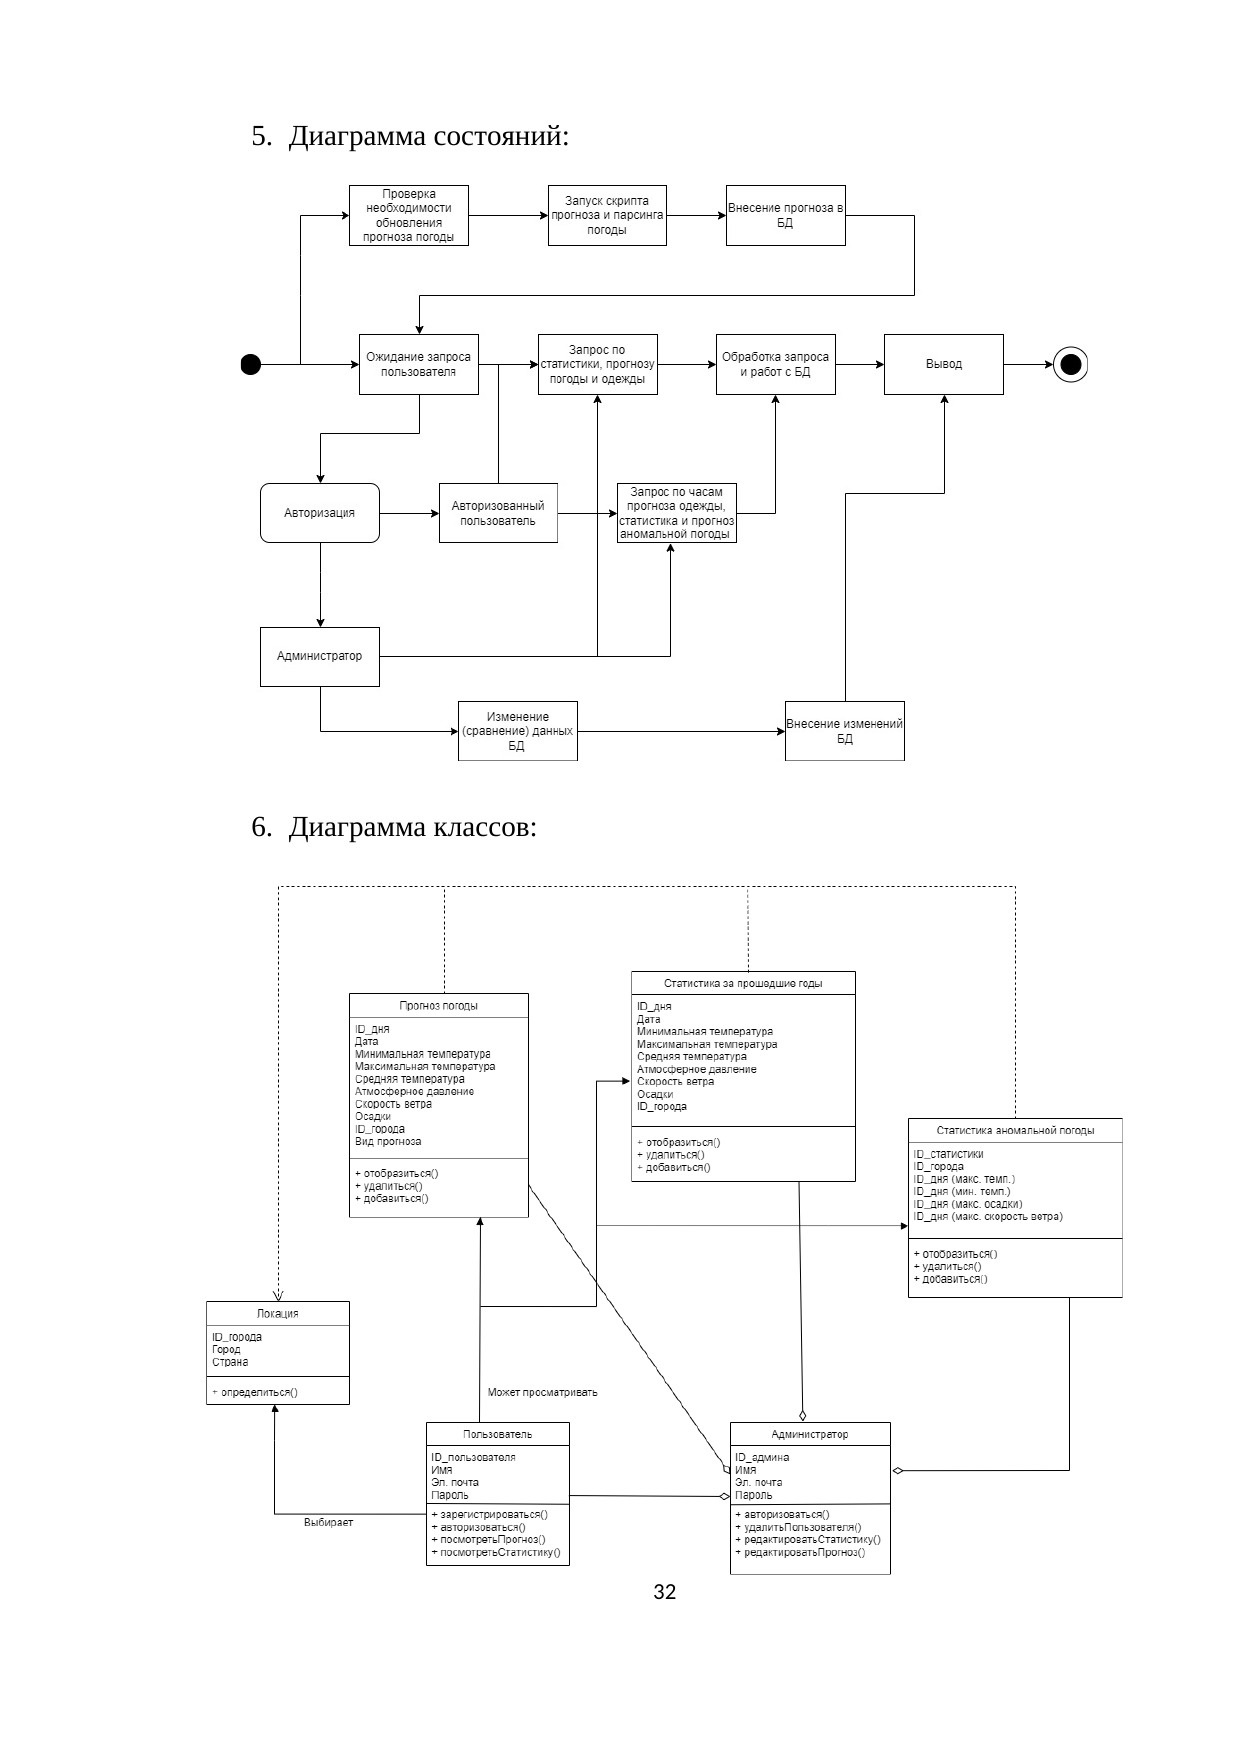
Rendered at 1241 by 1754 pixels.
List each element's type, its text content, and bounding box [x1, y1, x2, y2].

picture [206, 876, 1123, 1575]
picture [240, 185, 1088, 761]
list Диаграмма классов: [251, 809, 1152, 843]
list Диаграмма состояний: [251, 118, 1152, 152]
